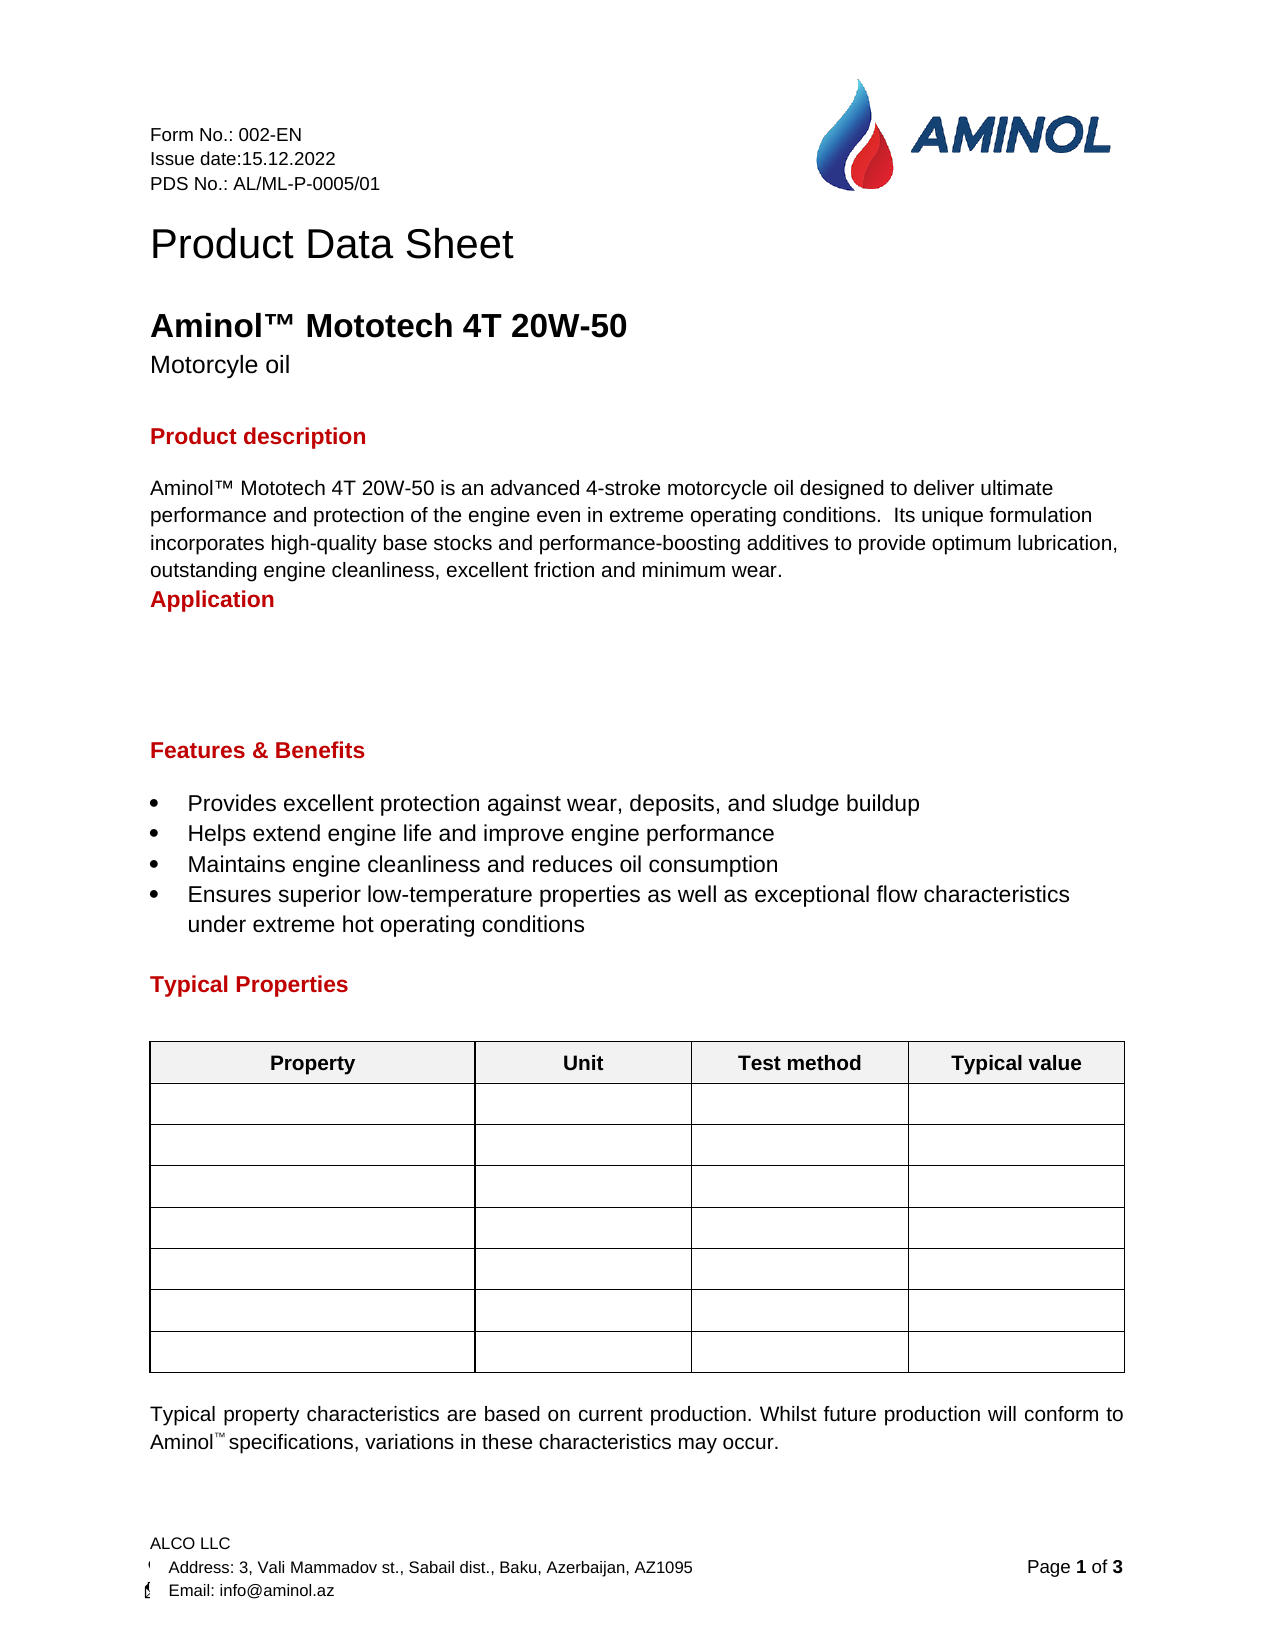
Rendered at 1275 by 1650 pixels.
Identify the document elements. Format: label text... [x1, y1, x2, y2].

text Typical Properties [150, 971, 1125, 998]
table_cell [476, 1125, 691, 1165]
table_cell [909, 1125, 1124, 1165]
table_cell [692, 1084, 908, 1124]
table_header Typical value [909, 1042, 1124, 1082]
table_cell [476, 1249, 691, 1289]
text Typical property characteristics are based on current production. Whilst future production will conform to Aminol™ specifications, variations in these characteristics may occur. [150, 1402, 1125, 1454]
table_cell [692, 1166, 908, 1207]
table_cell [476, 1290, 691, 1331]
picture [806, 74, 1125, 198]
picture [143, 1580, 150, 1599]
text Aminol™ Mototech 4T 20W-50 [150, 306, 1125, 345]
table_cell [909, 1249, 1124, 1289]
text Features & Benefits [150, 737, 1125, 764]
table_cell [151, 1084, 474, 1124]
table_cell [692, 1208, 908, 1248]
table_cell [692, 1290, 908, 1331]
table_cell [476, 1332, 691, 1372]
table_cell [476, 1208, 691, 1248]
table_header Test method [692, 1042, 908, 1082]
table_cell [692, 1249, 908, 1289]
table_cell [151, 1332, 474, 1372]
text Product Data Sheet [150, 220, 1125, 268]
table_cell [476, 1166, 691, 1207]
table_cell [909, 1208, 1124, 1248]
table_cell [692, 1332, 908, 1372]
text Product description [150, 423, 1125, 449]
list Provides excellent protection against wear, deposits, and sludge buildup [150, 790, 1125, 817]
list Ensures superior low-temperature properties as well as exceptional flow characteristics under extreme hot operating conditions [150, 881, 1125, 937]
table_cell [909, 1166, 1124, 1207]
table_cell [151, 1249, 474, 1289]
list Maintains engine cleanliness and reduces oil consumption [150, 851, 1125, 877]
table_cell [151, 1208, 474, 1248]
table_header Property [151, 1042, 474, 1082]
table_cell [909, 1290, 1124, 1331]
table_cell [476, 1084, 691, 1124]
table_cell [151, 1166, 474, 1207]
table_cell [151, 1290, 474, 1331]
list Helps extend engine life and improve engine performance [150, 820, 1125, 847]
table_header Unit [476, 1042, 691, 1082]
text Motorcyle oil [150, 350, 1125, 379]
table_cell [909, 1332, 1124, 1372]
text Application [150, 586, 1125, 612]
picture [142, 1556, 150, 1579]
text Aminol™ Mototech 4T 20W-50 is an advanced 4-stroke motorcycle oil designed to deliver ultimate performance and protection of the engine even in extreme operating conditions. Its unique formulation incorporates high-quality base stocks and performance-boosting additives to provide optimum lubrication, outstanding engine cleanliness, excellent friction and minimum wear. [150, 476, 1125, 582]
table_cell [909, 1084, 1124, 1124]
table_cell [692, 1125, 908, 1165]
table_cell [151, 1125, 474, 1165]
